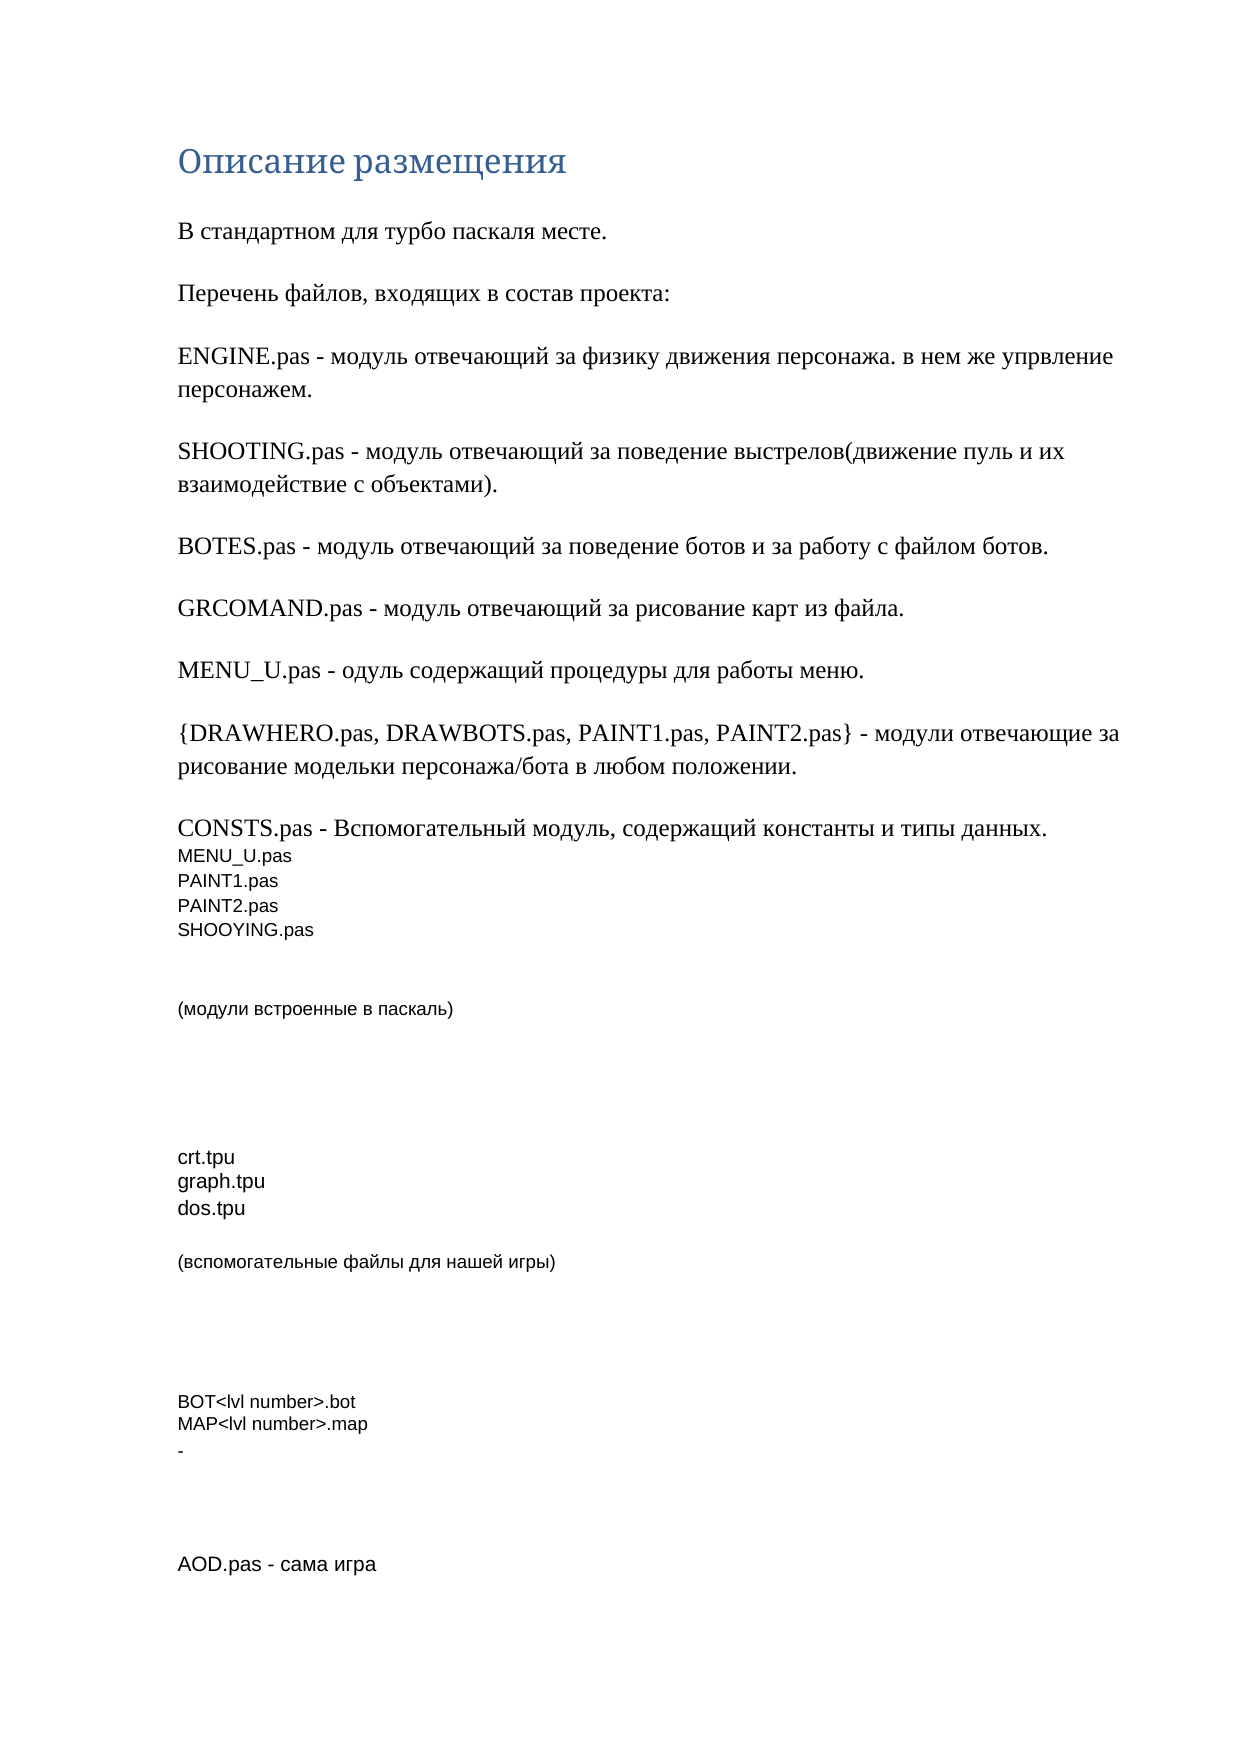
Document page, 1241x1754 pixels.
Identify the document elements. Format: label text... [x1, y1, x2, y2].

text MENU_U.pas - одуль содержащий процедуры для работы меню. [177, 656, 1152, 684]
text (модули встроенные в паскаль) [177, 973, 1152, 1052]
text Перечень файлов, входящих в состав проекта: [177, 278, 1152, 307]
text BOTES.pas - модуль отвечающий за поведение ботов и за работу с файлом ботов. [177, 531, 1152, 560]
text GRCOMAND.pas - модуль отвечающий за рисование карт из файла. [177, 593, 1152, 622]
text (вспомогательные файлы для нашей игры) [177, 1250, 1152, 1306]
subtitle Описание размещения [177, 143, 1152, 181]
text crt.tpu graph.tpu dos.tpu [177, 1144, 1152, 1221]
text BOT<lvl number>.bot MAP<lvl number>.map - [177, 1391, 1152, 1463]
text CONSTS.pas - Вспомогательный модуль, содержащий константы и типы данных. MENU_U.pas PAINT1.pas PAINT2.pas SHOOYING.pas [177, 813, 1152, 941]
text SHOOTING.pas - модуль отвечающий за поведение выстрелов(движение пуль и их взаимодействие с объектами). [177, 436, 1152, 498]
text {DRAWHERO.pas, DRAWBOTS.pas, PAINT1.pas, PAINT2.pas} - модули отвечающие за рисование модельки персонажа/бота в любом положении. [177, 718, 1152, 779]
text AOD.pas - сама игра [177, 1552, 1152, 1576]
text ENGINE.pas - модуль отвечающий за физику движения персонажа. в нем же упрвление персонажем. [177, 341, 1152, 402]
text В стандартном для турбо паскаля месте. [177, 216, 1152, 245]
